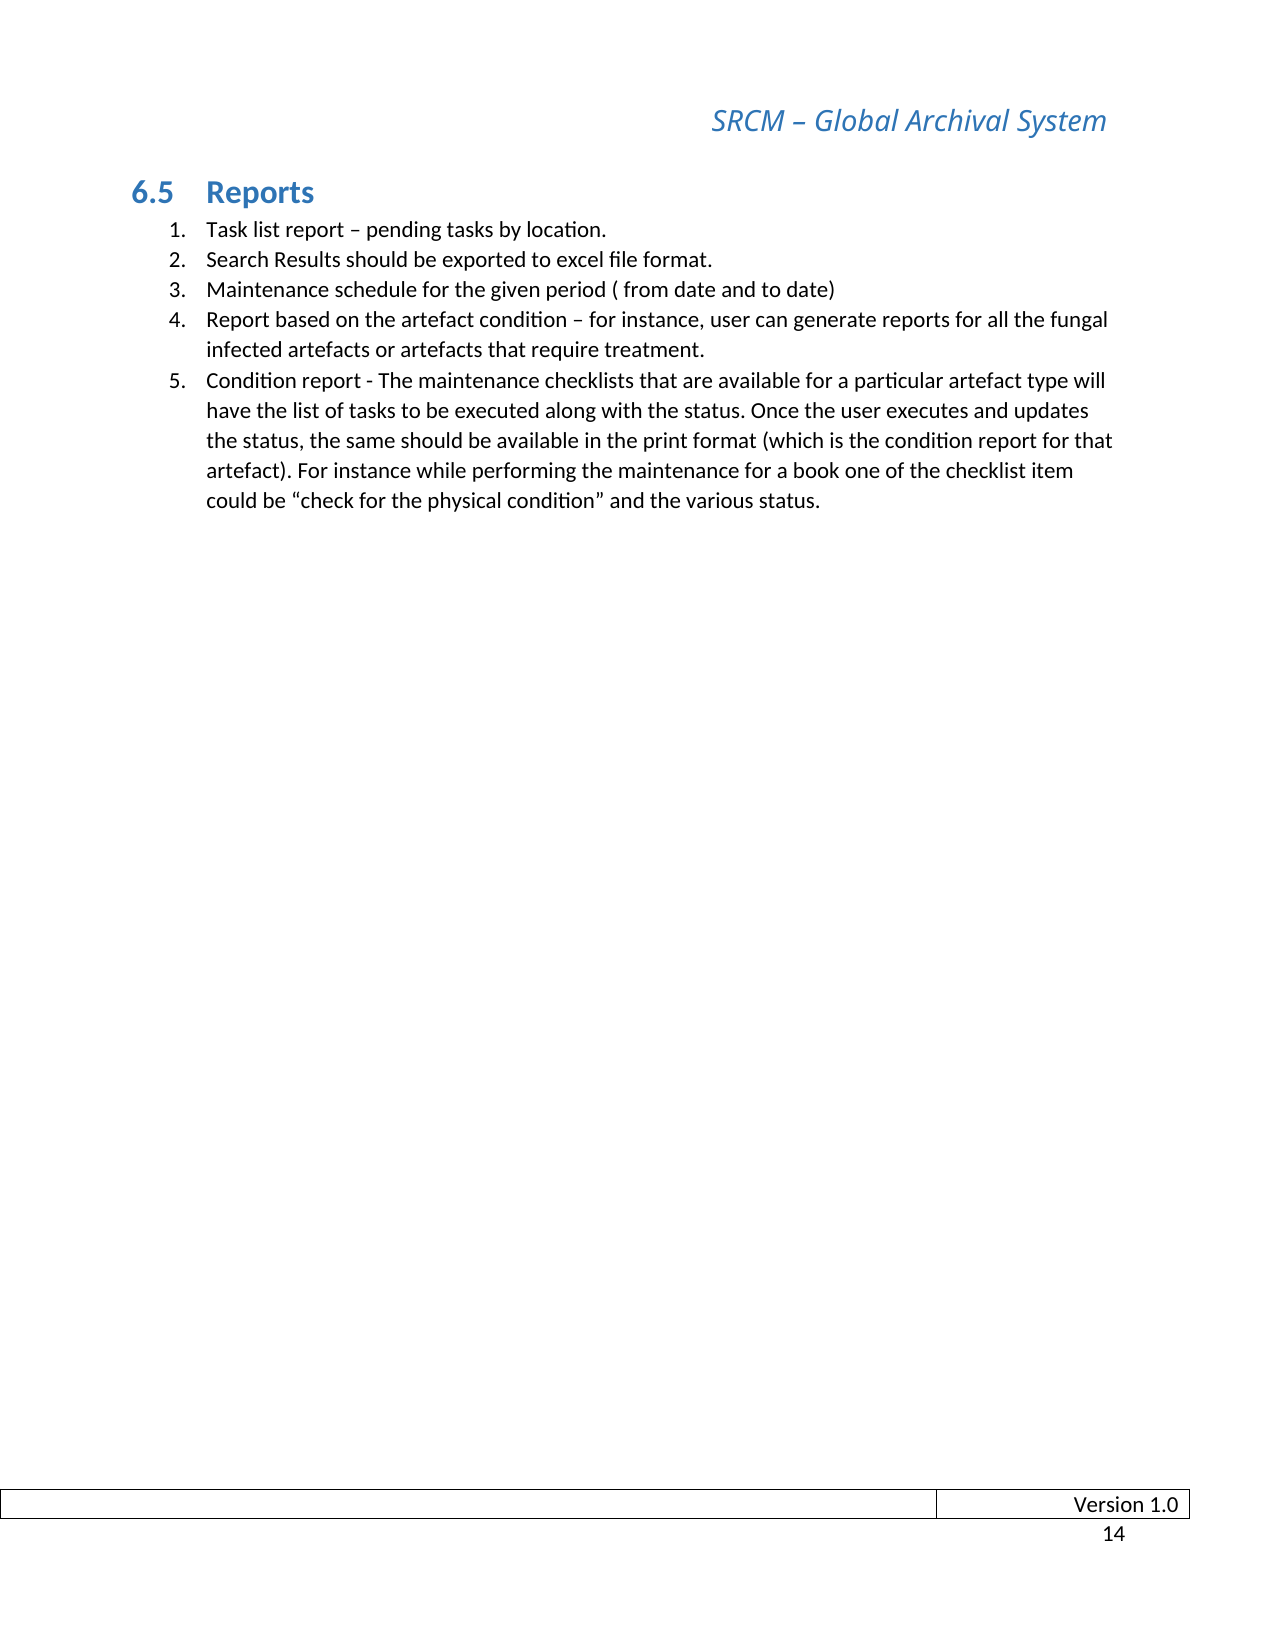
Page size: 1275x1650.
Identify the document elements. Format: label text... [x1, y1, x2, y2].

subtitle Reports [131, 171, 1125, 212]
list Search Results should be exported to excel file format. [169, 245, 1125, 273]
list Condition report - The maintenance checklists that are available for a particular artefact type will have the list of tasks to be executed along with the status. Once the user executes and updates the status, the same should be available in the print format (which is the condition report for that artefact). For instance while performing the maintenance for a book one of the checklist item could be “check for the physical condition” and the various status. [169, 366, 1125, 515]
list Report based on the artefact condition – for instance, user can generate reports for all the fungal infected artefacts or artefacts that require treatment. [169, 305, 1125, 364]
list Maintenance schedule for the given period ( from date and to date) [169, 275, 1125, 303]
list Task list report – pending tasks by location. [169, 215, 1125, 243]
